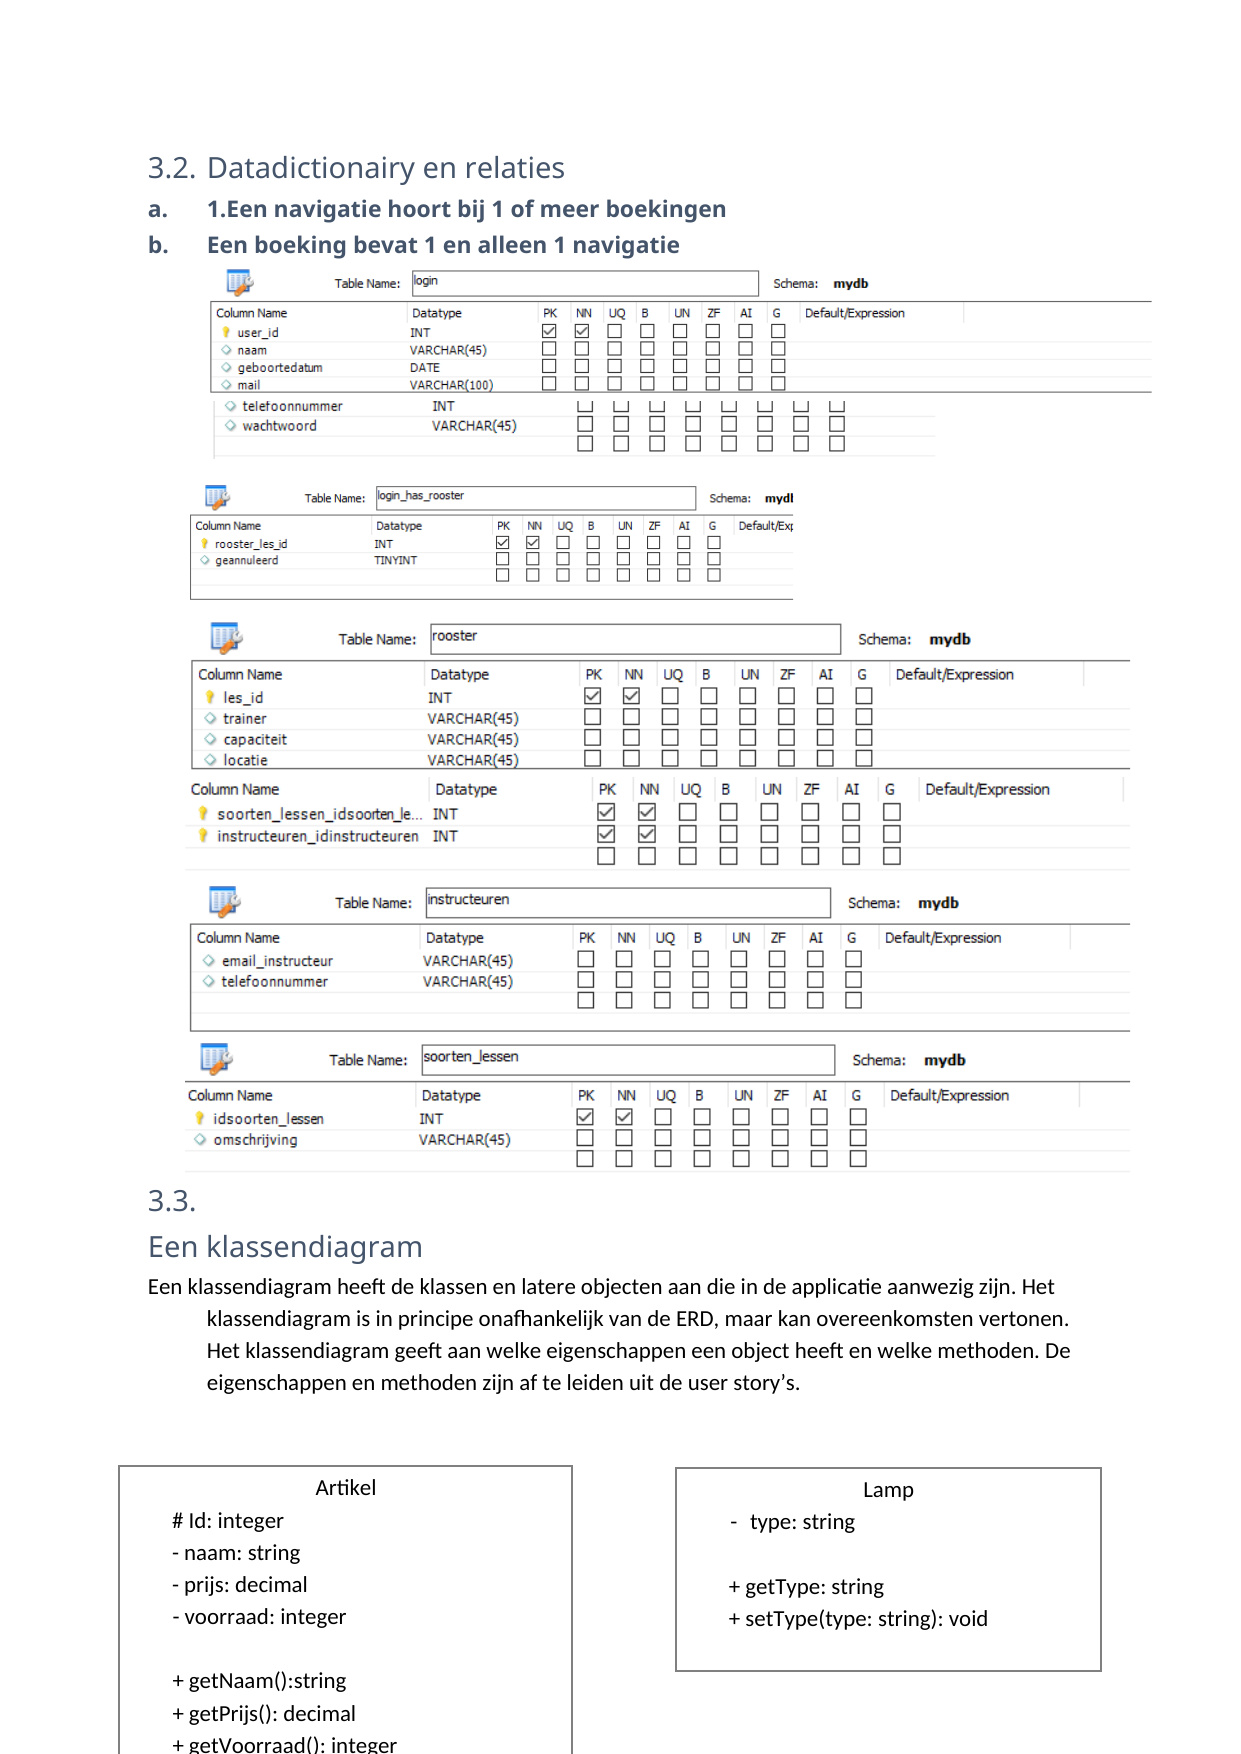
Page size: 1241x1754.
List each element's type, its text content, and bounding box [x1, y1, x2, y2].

picture [185, 877, 1130, 1037]
picture [185, 1042, 1130, 1175]
text Datadictionairy en relaties [148, 148, 1093, 187]
list Een klassendiagram [148, 1226, 1093, 1266]
picture [206, 265, 1152, 396]
picture [185, 616, 1130, 772]
text Een klassendiagram heeft de klassen en latere objecten aan die in de applicatie aanwezig zijn. Het klassendiagram is in principe onafhankelijk van de ERD, maar kan overeenkomsten vertonen. Het klassendiagram geeft aan welke eigenschappen een object heeft en welke methoden. De eigenschappen en methoden zijn af te leiden uit de user story’s. [148, 1272, 1093, 1397]
picture [213, 401, 936, 459]
picture [185, 777, 1130, 872]
list 1.Een navigatie hoort bij 1 of meer boekingen [148, 193, 1093, 224]
list Een boeking bevat 1 en alleen 1 navigatie [148, 229, 1093, 260]
picture [185, 477, 794, 611]
